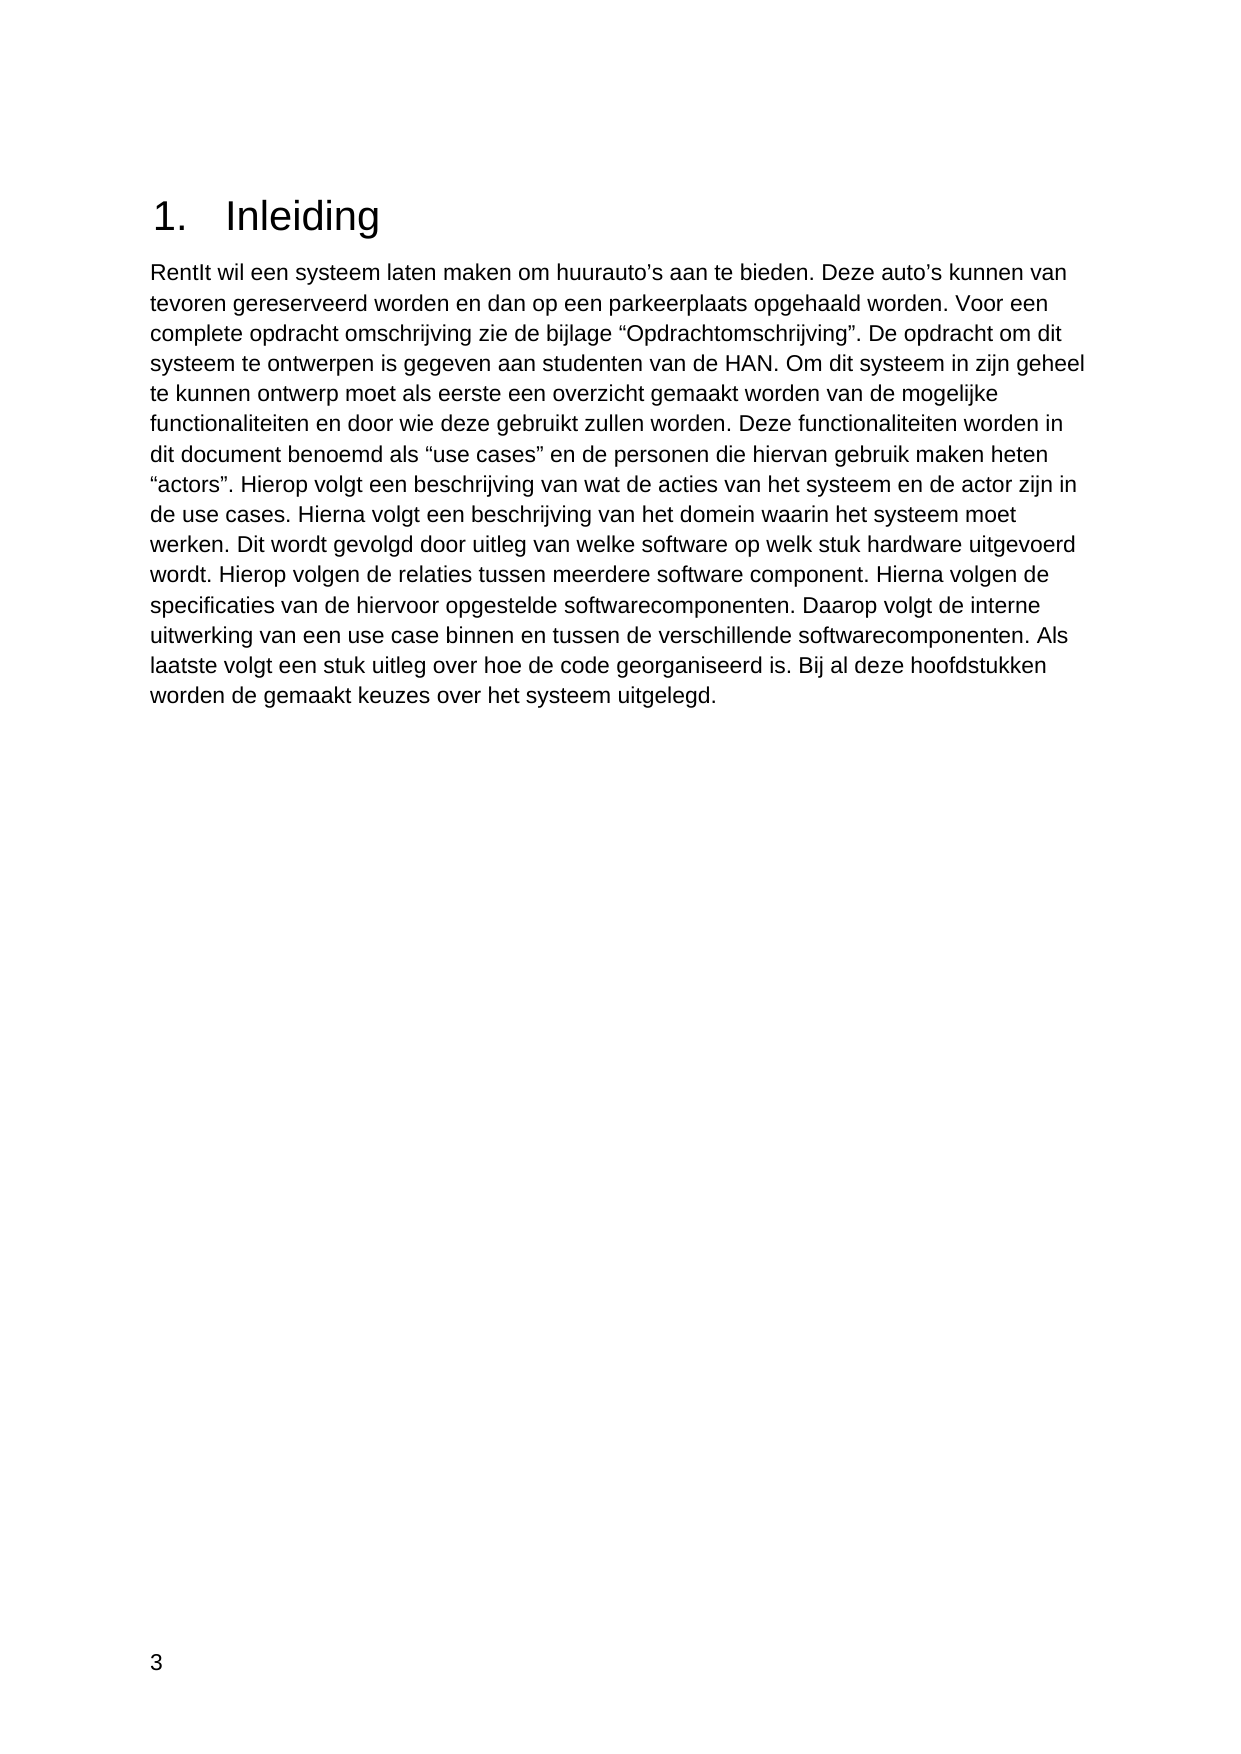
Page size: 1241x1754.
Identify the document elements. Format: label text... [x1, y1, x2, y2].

text RentIt wil een systeem laten maken om huurauto’s aan te bieden. Deze auto’s kunnen van tevoren gereserveerd worden en dan op een parkeerplaats opgehaald worden. Voor een complete opdracht omschrijving zie de bijlage “Opdrachtomschrijving”. De opdracht om dit systeem te ontwerpen is gegeven aan studenten van de HAN. Om dit systeem in zijn geheel te kunnen ontwerp moet als eerste een overzicht gemaakt worden van de mogelijke functionaliteiten en door wie deze gebruikt zullen worden. Deze functionaliteiten worden in dit document benoemd als “use cases” en de personen die hiervan gebruik maken heten “actors”. Hierop volgt een beschrijving van wat de acties van het systeem en de actor zijn in de use cases. Hierna volgt een beschrijving van het domein waarin het systeem moet werken. Dit wordt gevolgd door uitleg van welke software op welk stuk hardware uitgevoerd wordt. Hierop volgen de relaties tussen meerdere software component. Hierna volgen de specificaties van de hiervoor opgestelde softwarecomponenten. Daarop volgt de interne uitwerking van een use case binnen en tussen de verschillende softwarecomponenten. Als laatste volgt een stuk uitleg over hoe de code georganiseerd is. Bij al deze hoofdstukken worden de gemaakt keuzes over het systeem uitgelegd. [150, 259, 1090, 708]
subtitle Inleiding [187, 192, 1090, 239]
